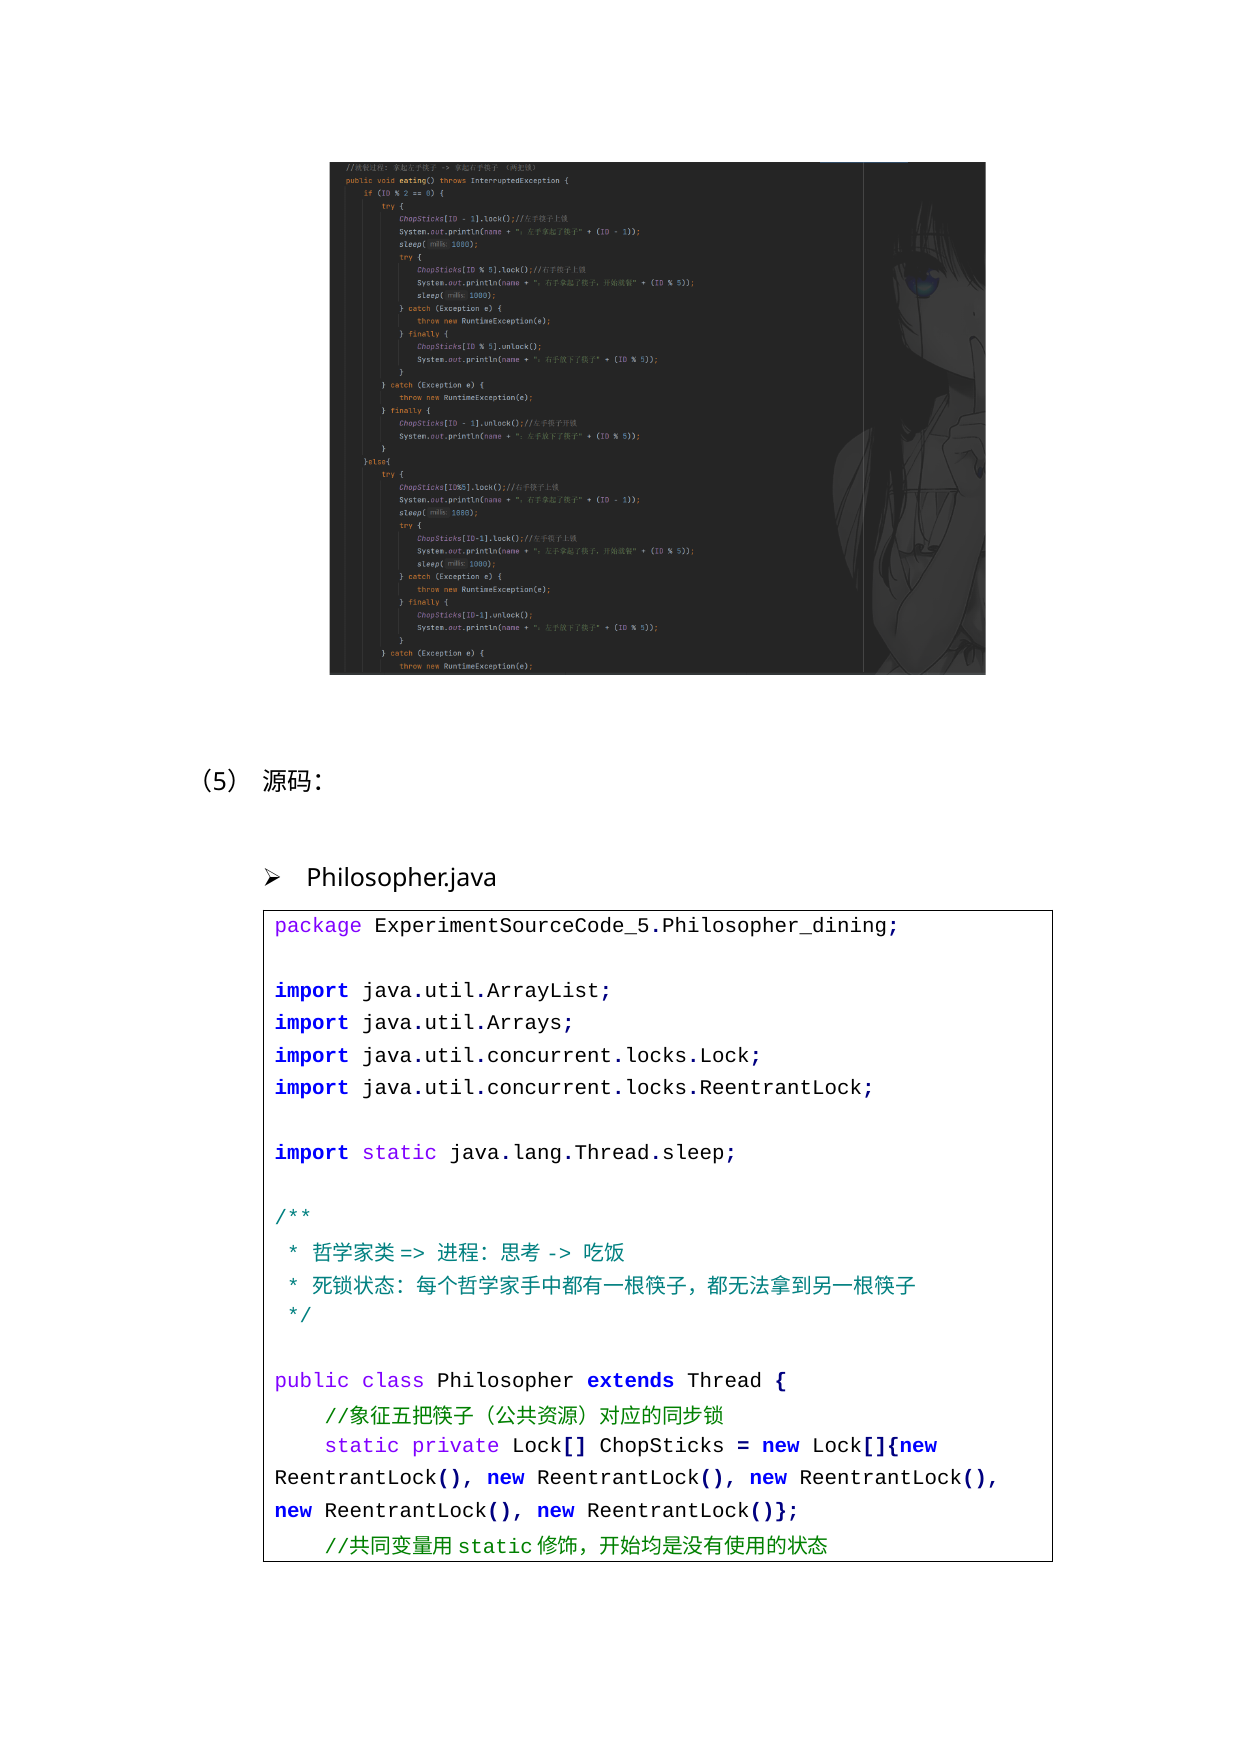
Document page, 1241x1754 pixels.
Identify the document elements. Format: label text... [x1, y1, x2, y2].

list Philosopher.java [262, 844, 1053, 909]
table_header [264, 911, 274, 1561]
picture [329, 162, 986, 675]
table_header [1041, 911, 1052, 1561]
list 源码： [187, 747, 1053, 812]
